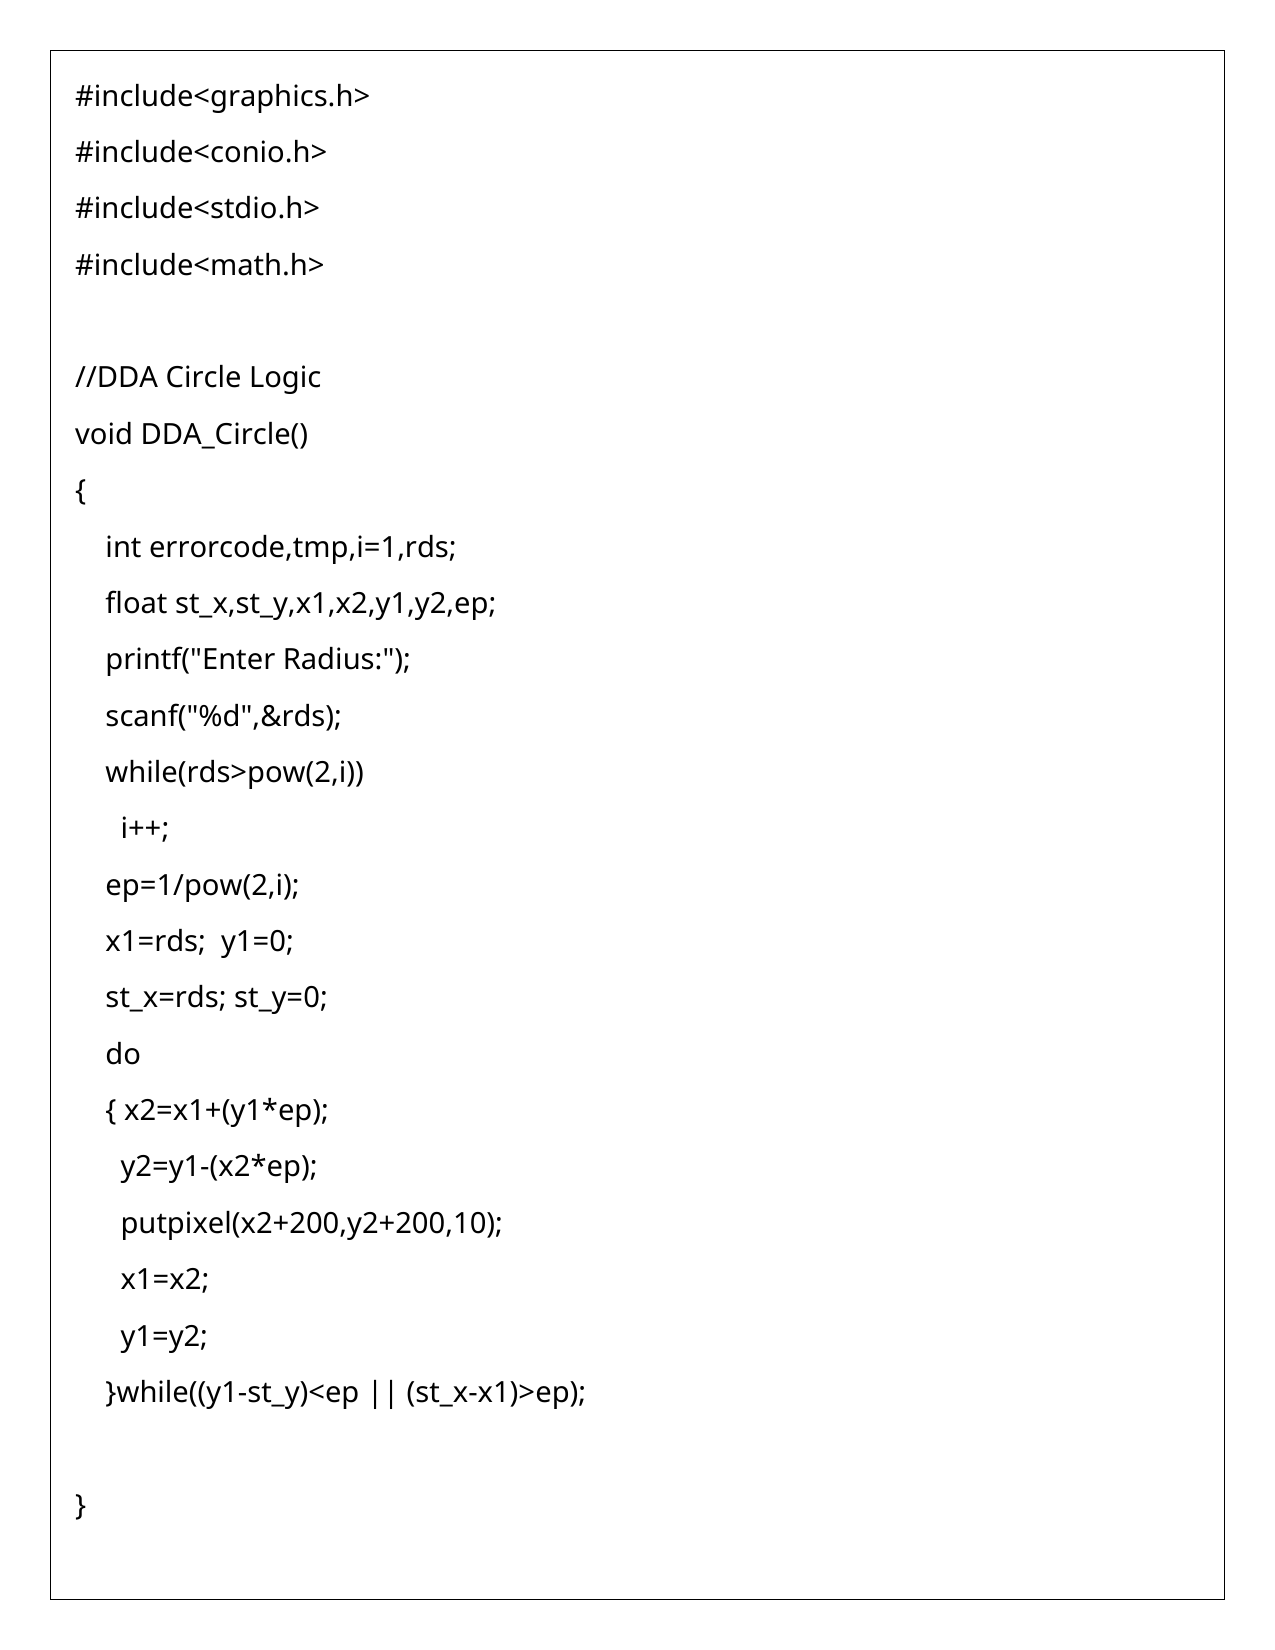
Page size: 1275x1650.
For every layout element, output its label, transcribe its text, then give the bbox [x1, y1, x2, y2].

text putpixel(x2+200,y2+200,10); [75, 1202, 1200, 1242]
text } [75, 1484, 1200, 1523]
text x1=rds; y1=0; [75, 920, 1200, 960]
text do [75, 1033, 1200, 1073]
text //DDA Circle Logic [75, 357, 1200, 396]
text int errorcode,tmp,i=1,rds; [75, 526, 1200, 566]
text ep=1/pow(2,i); [75, 864, 1200, 904]
text void DDA_Circle() [75, 413, 1200, 453]
text #include<math.h> [75, 244, 1200, 284]
text { x2=x1+(y1*ep); [75, 1089, 1200, 1129]
text { [75, 469, 1200, 509]
text y2=y1-(x2*ep); [75, 1146, 1200, 1185]
text st_x=rds; st_y=0; [75, 977, 1200, 1016]
text #include<stdio.h> [75, 188, 1200, 227]
text x1=x2; [75, 1258, 1200, 1298]
text i++; [75, 808, 1200, 847]
text float st_x,st_y,x1,x2,y1,y2,ep; [75, 582, 1200, 622]
text while(rds>pow(2,i)) [75, 751, 1200, 791]
text scanf("%d",&rds); [75, 695, 1200, 734]
text }while((y1-st_y)<ep || (st_x-x1)>ep); [75, 1371, 1200, 1411]
text y1=y2; [75, 1315, 1200, 1354]
text #include<conio.h> [75, 131, 1200, 171]
text #include<graphics.h> [75, 75, 1200, 115]
text printf("Enter Radius:"); [75, 638, 1200, 678]
